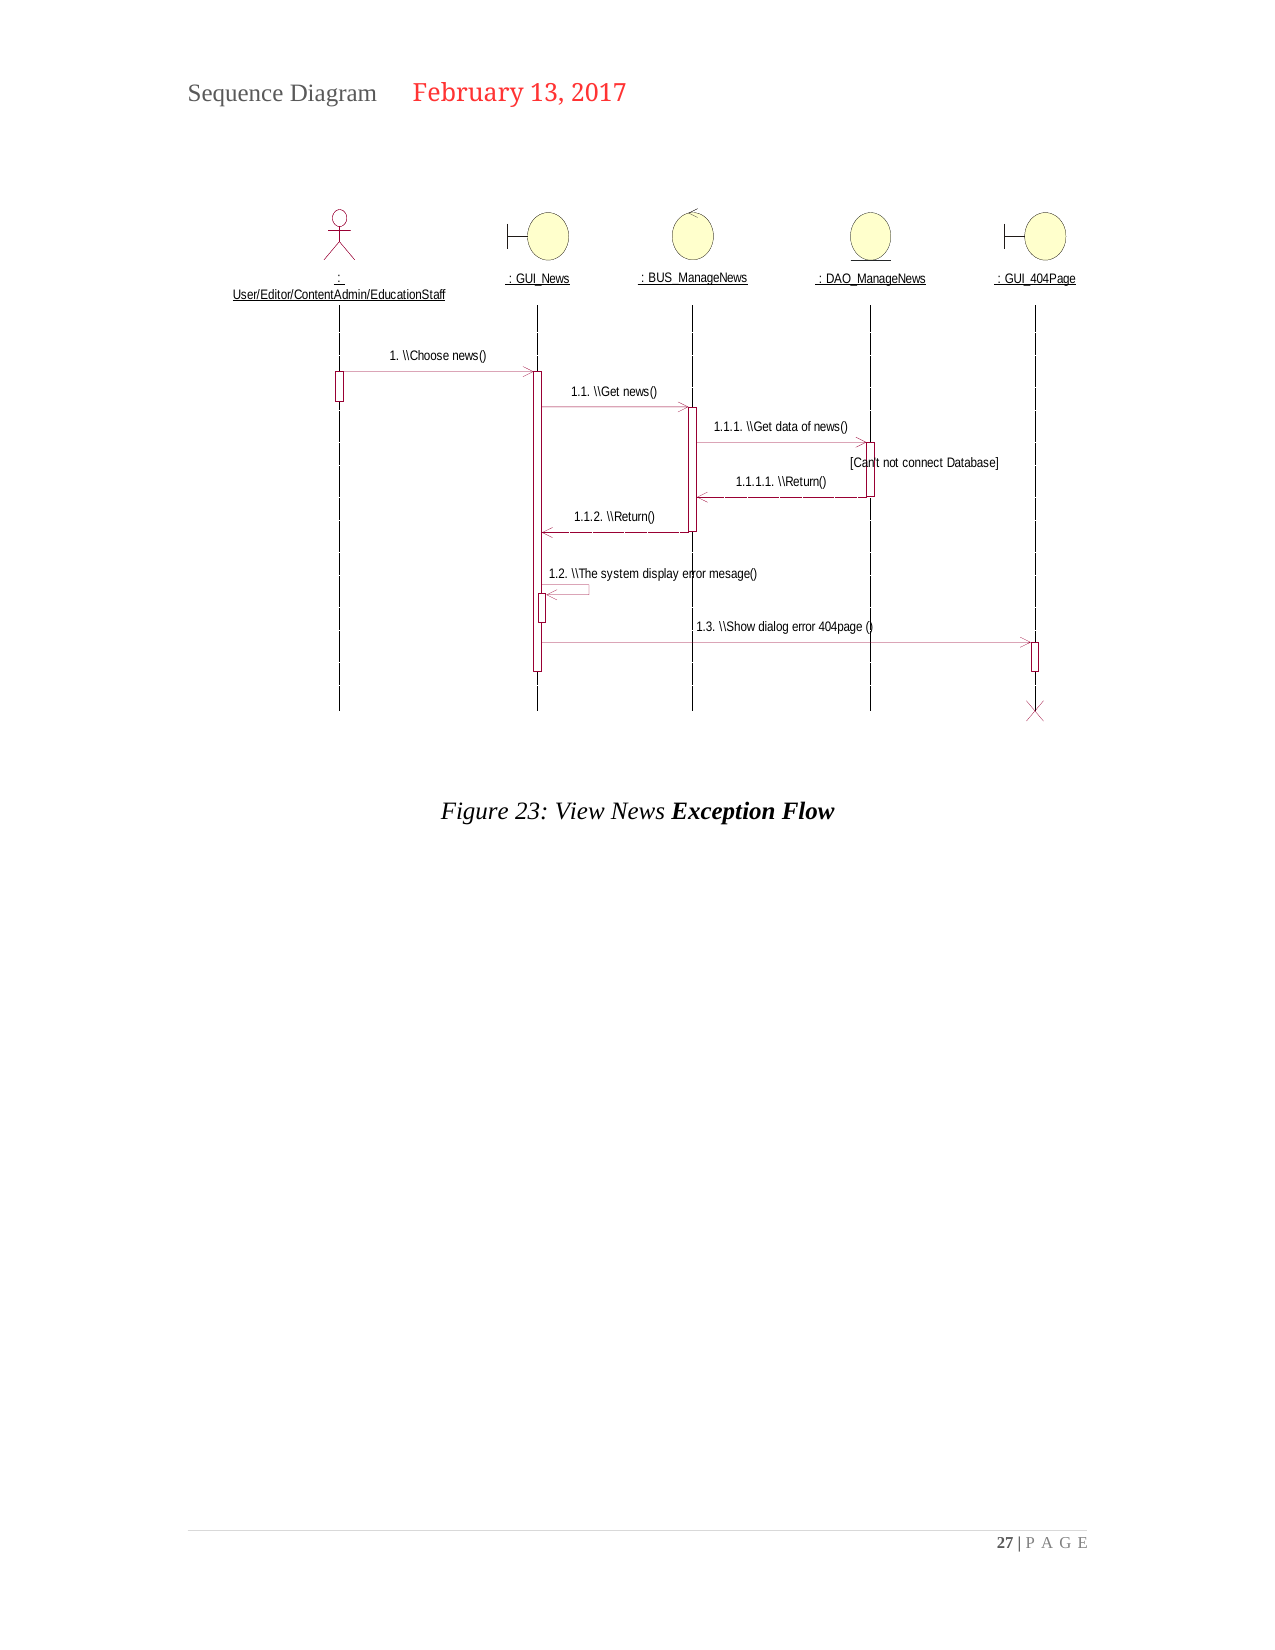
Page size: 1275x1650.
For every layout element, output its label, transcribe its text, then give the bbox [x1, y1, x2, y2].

text Figure 23: View News Exception Flow [187, 796, 1087, 824]
